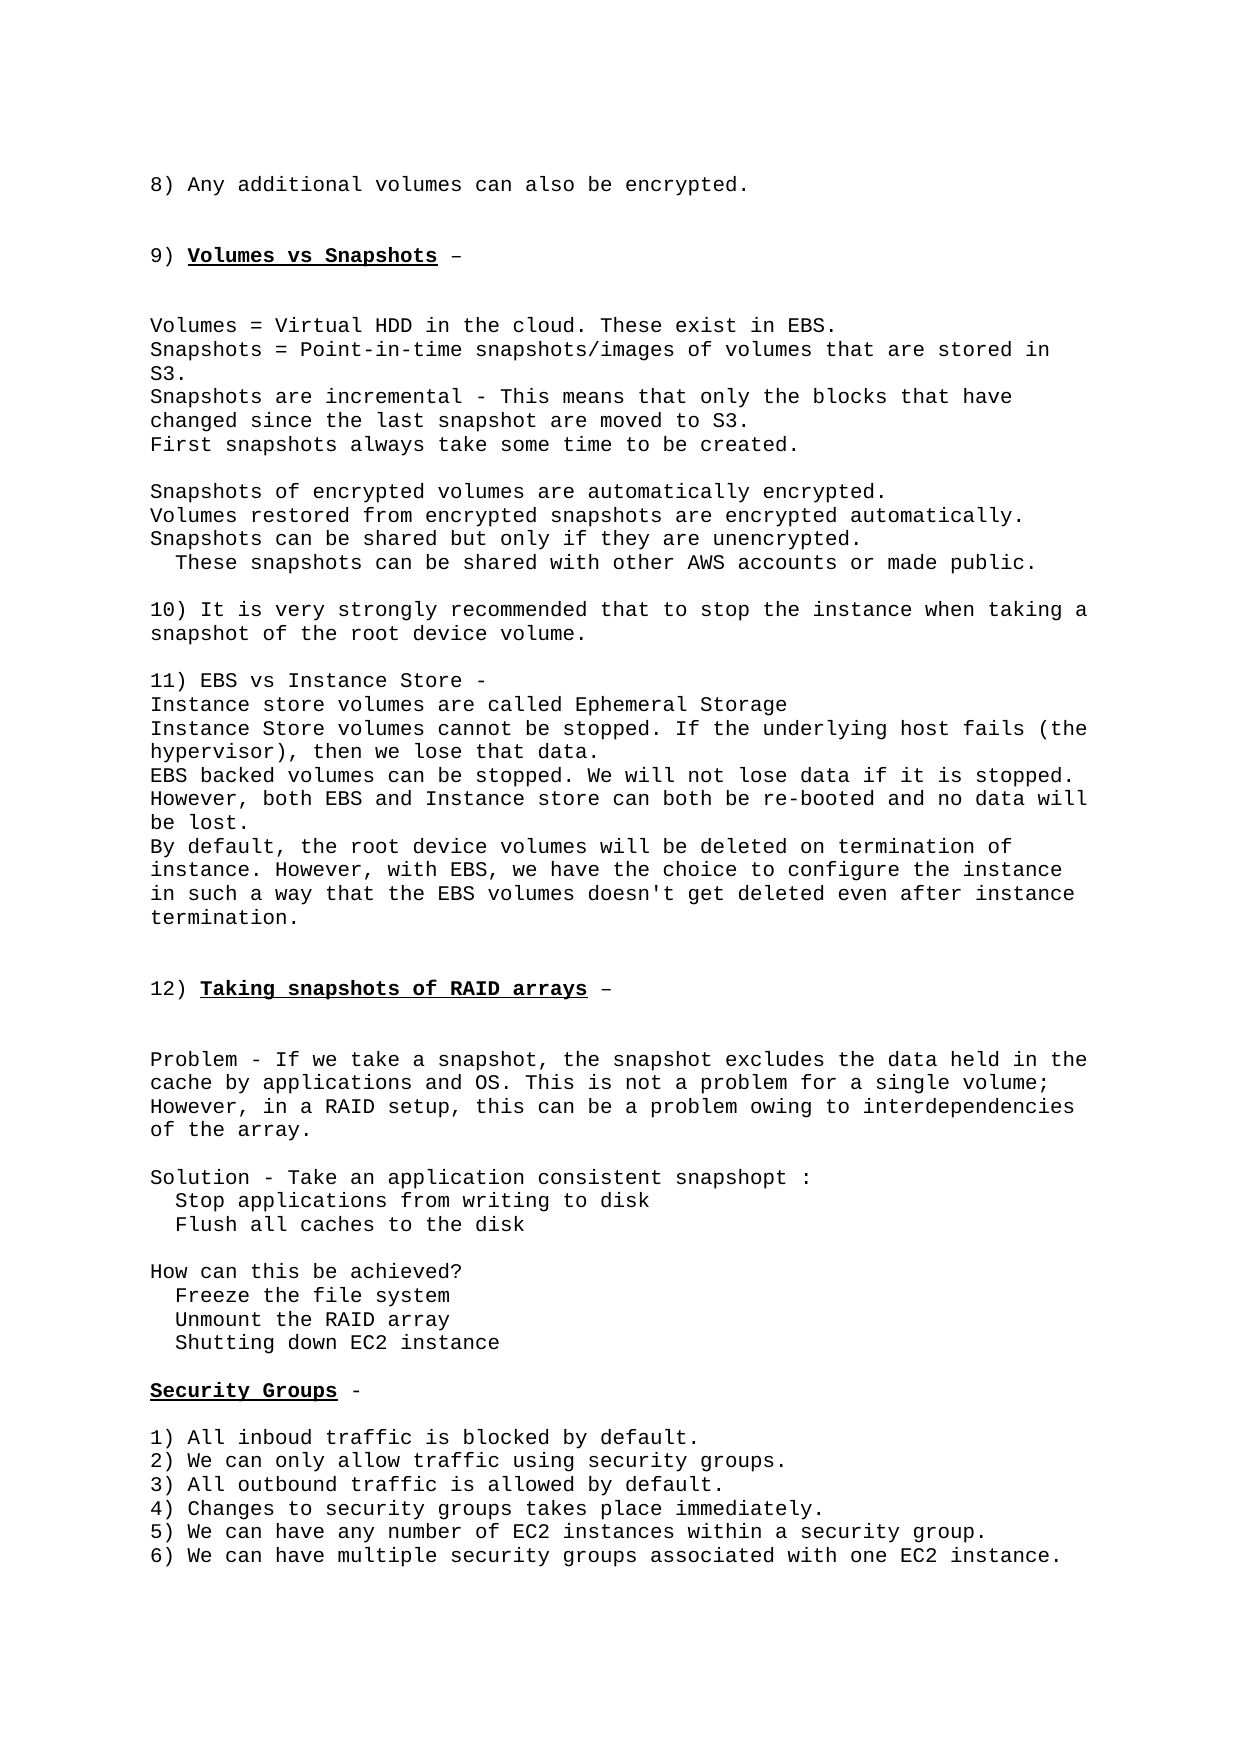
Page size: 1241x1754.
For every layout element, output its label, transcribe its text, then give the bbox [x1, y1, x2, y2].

text Freeze the file system [150, 1285, 1090, 1309]
text Snapshots can be shared but only if they are unencrypted. [150, 528, 1090, 552]
text Shutting down EC2 instance [150, 1332, 1090, 1356]
text By default, the root device volumes will be deleted on termination of instance. However, with EBS, we have the choice to configure the instance in such a way that the EBS volumes doesn't get deleted even after instance termination. [150, 836, 1090, 930]
text Stop applications from writing to disk [150, 1190, 1090, 1214]
text 10) It is very strongly recommended that to stop the instance when taking a snapshot of the root device volume. [150, 599, 1090, 647]
text Instance Store volumes cannot be stopped. If the underlying host fails (the hypervisor), then we lose that data. [150, 717, 1090, 765]
text EBS backed volumes can be stopped. We will not lose data if it is stopped. [150, 765, 1090, 788]
text 2) We can only allow traffic using security groups. [150, 1451, 1090, 1474]
text Volumes restored from encrypted snapshots are encrypted automatically. [150, 505, 1090, 528]
text Solution - Take an application consistent snapshopt : [150, 1167, 1090, 1190]
text Snapshots of encrypted volumes are automatically encrypted. [150, 481, 1090, 505]
text Flush all caches to the disk [150, 1214, 1090, 1238]
text 11) EBS vs Instance Store - [150, 670, 1090, 694]
text Unmount the RAID array [150, 1309, 1090, 1332]
text Snapshots = Point-in-time snapshots/images of volumes that are stored in S3. [150, 339, 1090, 386]
text 3) All outbound traffic is allowed by default. [150, 1474, 1090, 1498]
text 12) Taking snapshots of RAID arrays – [150, 978, 1090, 1001]
text 9) Volumes vs Snapshots – [150, 244, 1090, 268]
text However, both EBS and Instance store can both be re-booted and no data will be lost. [150, 788, 1090, 836]
text Security Groups - [150, 1379, 1090, 1403]
text Volumes = Virtual HDD in the cloud. These exist in EBS. [150, 316, 1090, 339]
text Snapshots are incremental - This means that only the blocks that have changed since the last snapshot are moved to S3. [150, 386, 1090, 434]
text These snapshots can be shared with other AWS accounts or made public. [150, 552, 1090, 576]
text 4) Changes to security groups takes place immediately. [150, 1498, 1090, 1521]
text 1) All inboud traffic is blocked by default. [150, 1427, 1090, 1451]
text 5) We can have any number of EC2 instances within a security group. [150, 1521, 1090, 1545]
text Problem - If we take a snapshot, the snapshot excludes the data held in the cache by applications and OS. This is not a problem for a single volume; However, in a RAID setup, this can be a problem owing to interdependencies of the array. [150, 1048, 1090, 1143]
text Instance store volumes are called Ephemeral Storage [150, 694, 1090, 717]
text 6) We can have multiple security groups associated with one EC2 instance. [150, 1545, 1090, 1569]
text 8) Any additional volumes can also be encrypted. [150, 174, 1090, 197]
text How can this be achieved? [150, 1261, 1090, 1285]
text First snapshots always take some time to be created. [150, 434, 1090, 457]
